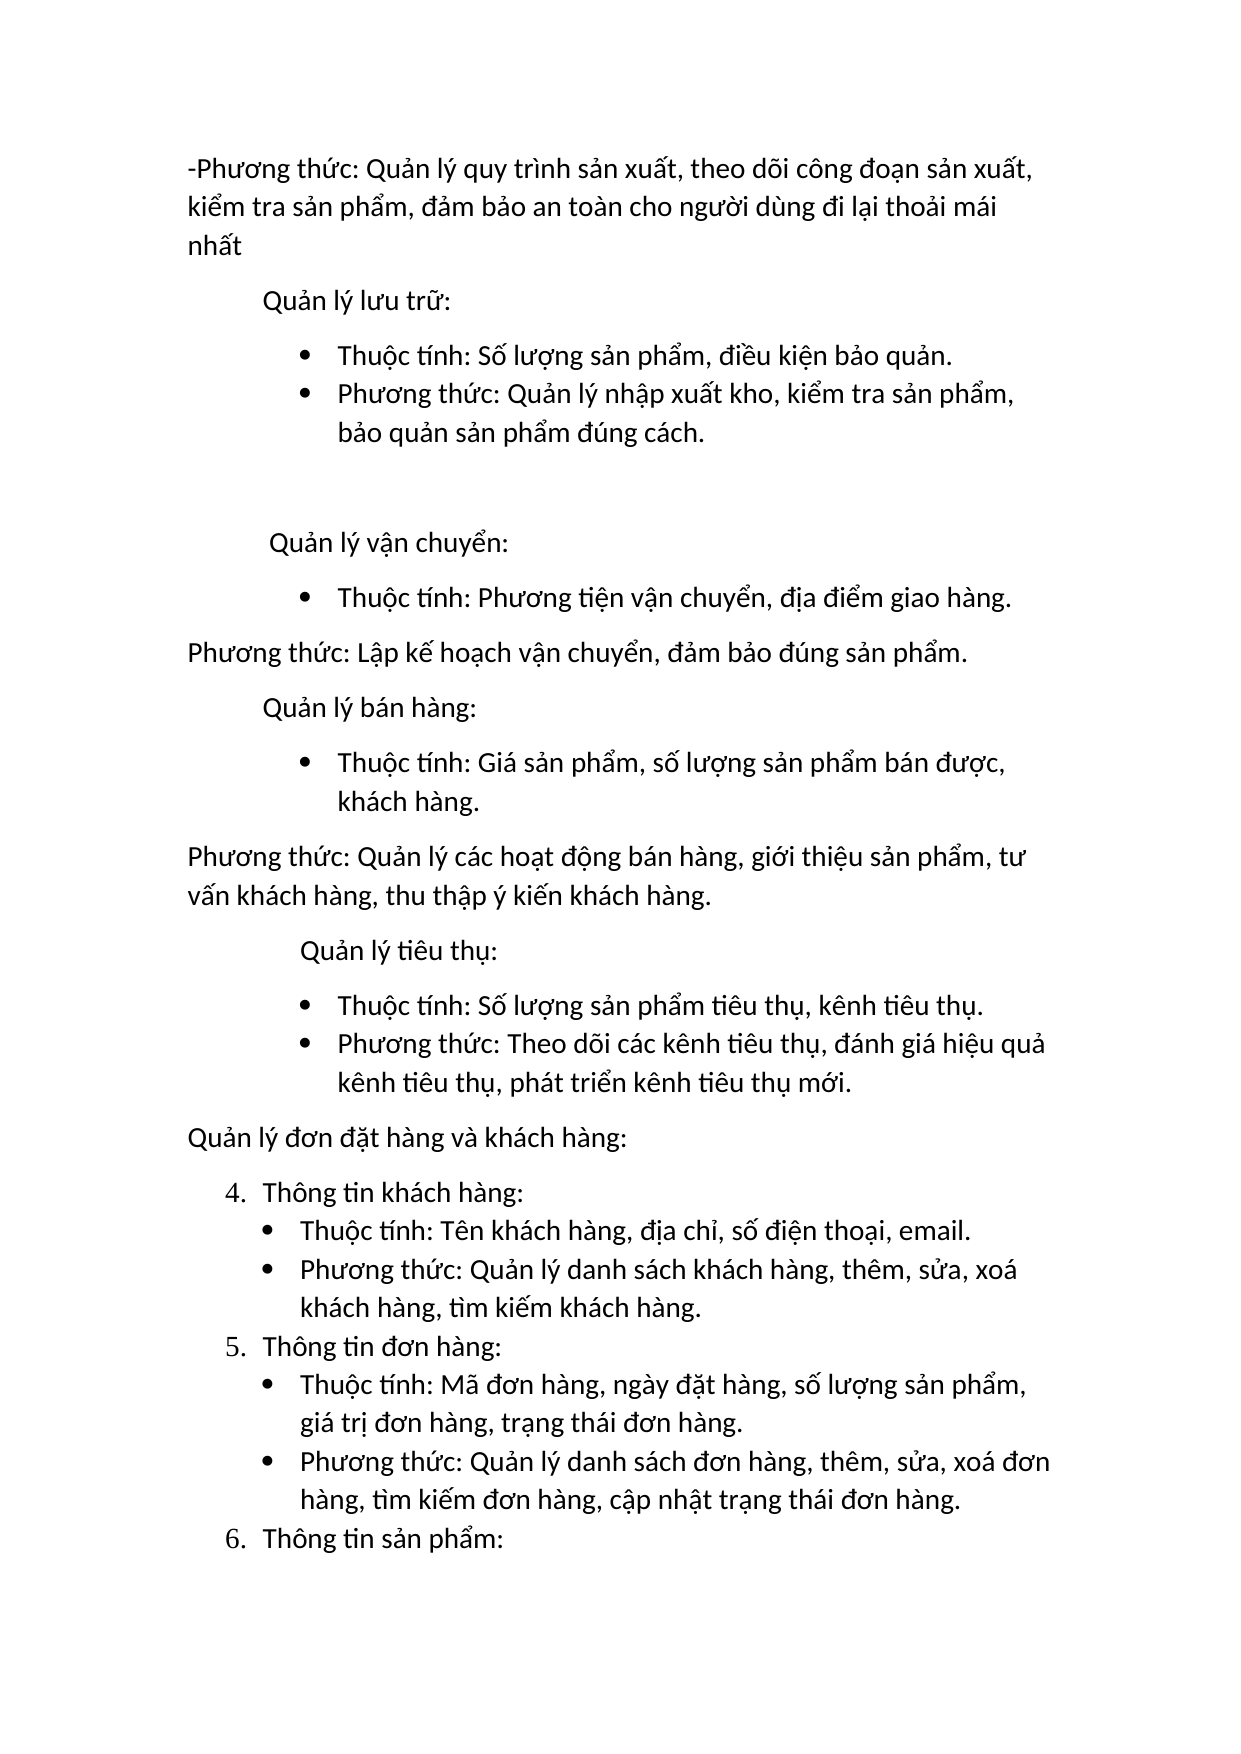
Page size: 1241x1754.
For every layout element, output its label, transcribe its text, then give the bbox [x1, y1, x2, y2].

list Thuộc tính: Phương tiện vận chuyển, địa điểm giao hàng. [300, 579, 1053, 615]
list Phương thức: Quản lý danh sách khách hàng, thêm, sửa, xoá khách hàng, tìm kiếm khách hàng. [262, 1251, 1053, 1325]
list Thông tin sản phẩm: [225, 1520, 1053, 1555]
text Phương thức: Lập kế hoạch vận chuyển, đảm bảo đúng sản phẩm. [187, 634, 1053, 670]
list Phương thức: Quản lý nhập xuất kho, kiểm tra sản phẩm, bảo quản sản phẩm đúng cách. [300, 376, 1053, 449]
text Quản lý tiêu thụ: [225, 932, 1053, 967]
text Quản lý vận chuyển: [187, 524, 1053, 560]
text -Phương thức: Quản lý quy trình sản xuất, theo dõi công đoạn sản xuất, kiểm tra sản phẩm, đảm bảo an toàn cho người dùng đi lại thoải mái nhất [187, 150, 1053, 262]
list Thuộc tính: Mã đơn hàng, ngày đặt hàng, số lượng sản phẩm, giá trị đơn hàng, trạng thái đơn hàng. [262, 1366, 1053, 1440]
text Phương thức: Quản lý các hoạt động bán hàng, giới thiệu sản phẩm, tư vấn khách hàng, thu thập ý kiến khách hàng. [187, 838, 1053, 912]
text Quản lý lưu trữ: [187, 282, 1053, 318]
list Thông tin đơn hàng: [225, 1328, 1053, 1363]
list Thuộc tính: Số lượng sản phẩm, điều kiện bảo quản. [300, 337, 1053, 373]
list Thuộc tính: Giá sản phẩm, số lượng sản phẩm bán được, khách hàng. [300, 744, 1053, 819]
list Phương thức: Quản lý danh sách đơn hàng, thêm, sửa, xoá đơn hàng, tìm kiếm đơn hàng, cập nhật trạng thái đơn hàng. [262, 1443, 1053, 1517]
list Phương thức: Theo dõi các kênh tiêu thụ, đánh giá hiệu quả kênh tiêu thụ, phát triển kênh tiêu thụ mới. [300, 1025, 1053, 1099]
text Quản lý bán hàng: [187, 689, 1053, 725]
list Thông tin khách hàng: [225, 1174, 1053, 1209]
list Thuộc tính: Tên khách hàng, địa chỉ, số điện thoại, email. [262, 1212, 1053, 1248]
list Thuộc tính: Số lượng sản phẩm tiêu thụ, kênh tiêu thụ. [300, 987, 1053, 1022]
text Quản lý đơn đặt hàng và khách hàng: [187, 1119, 1053, 1154]
